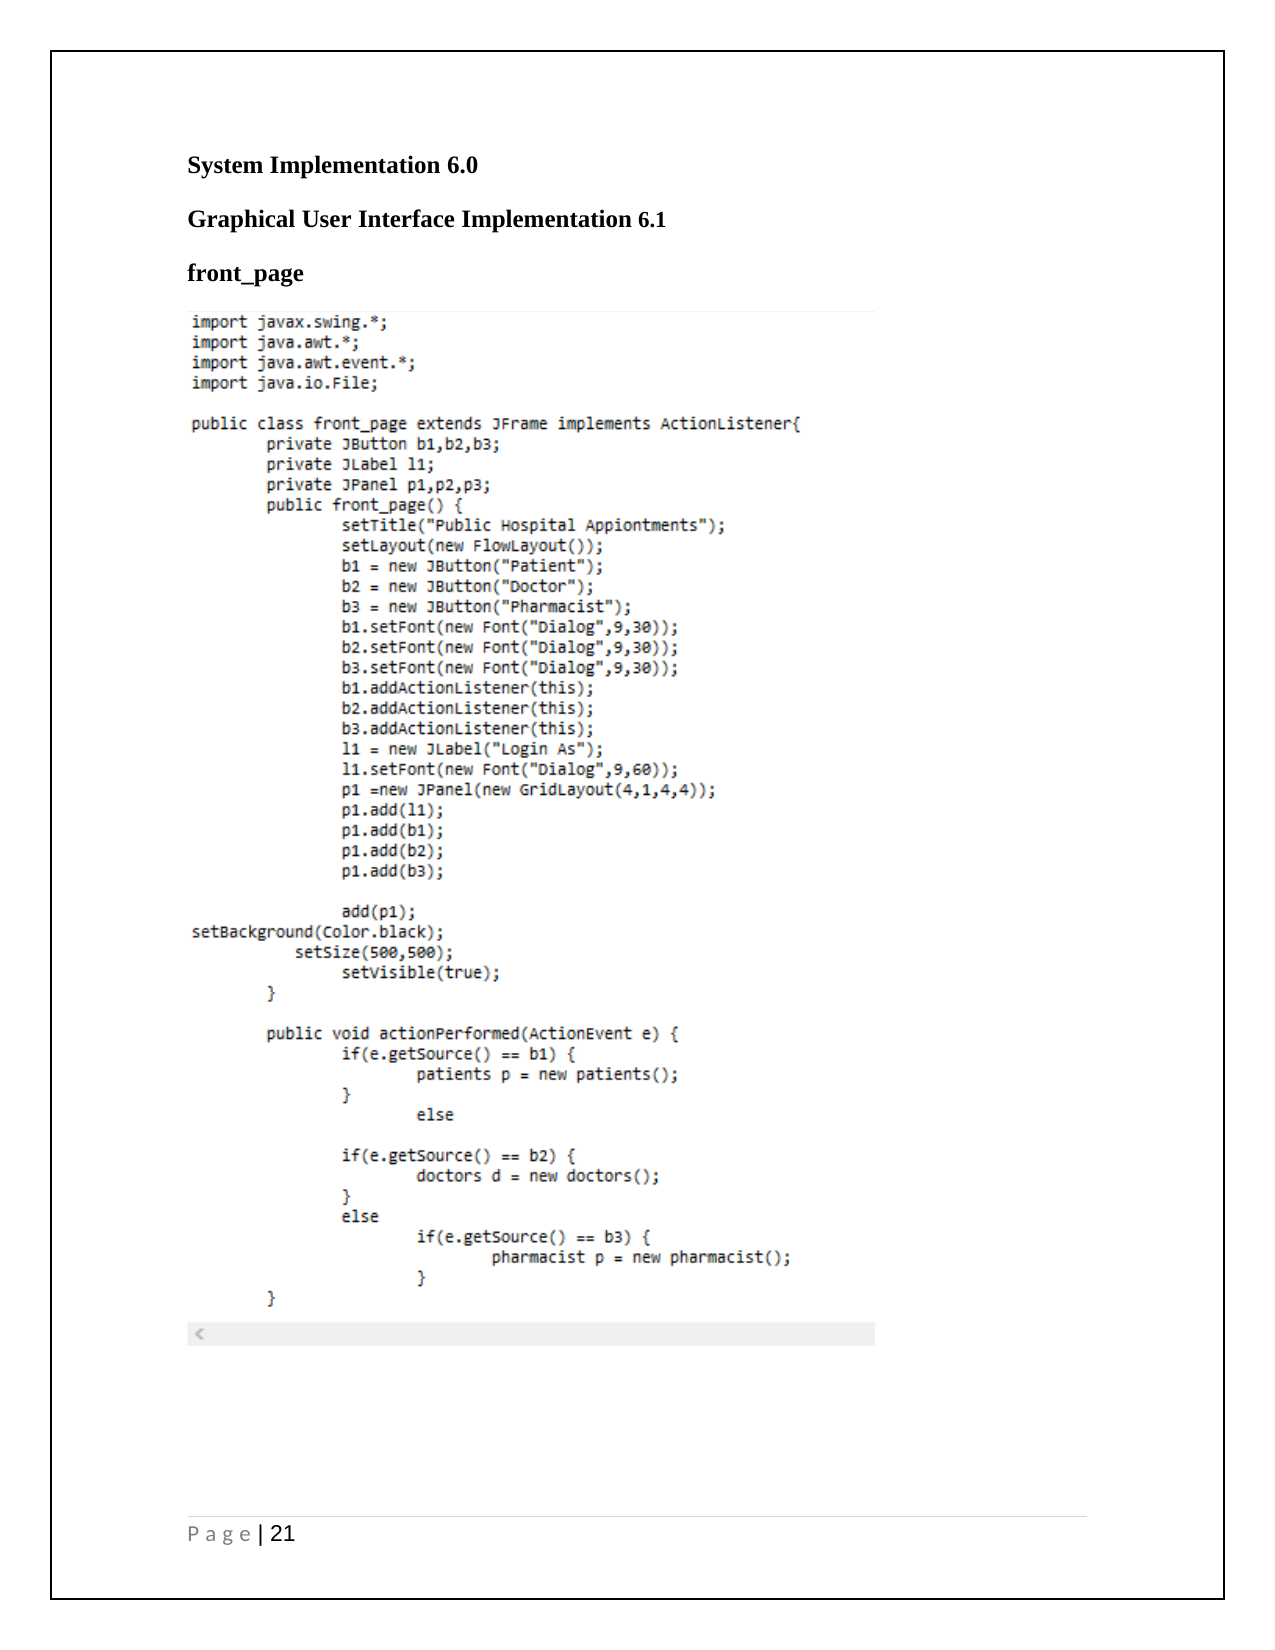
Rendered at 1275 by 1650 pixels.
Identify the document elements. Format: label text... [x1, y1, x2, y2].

text 6.0 System Implementation [187, 150, 1087, 179]
text front_page [187, 258, 1087, 286]
picture [187, 311, 875, 1346]
text 6.1 Graphical User Interface Implementation [187, 204, 1087, 233]
